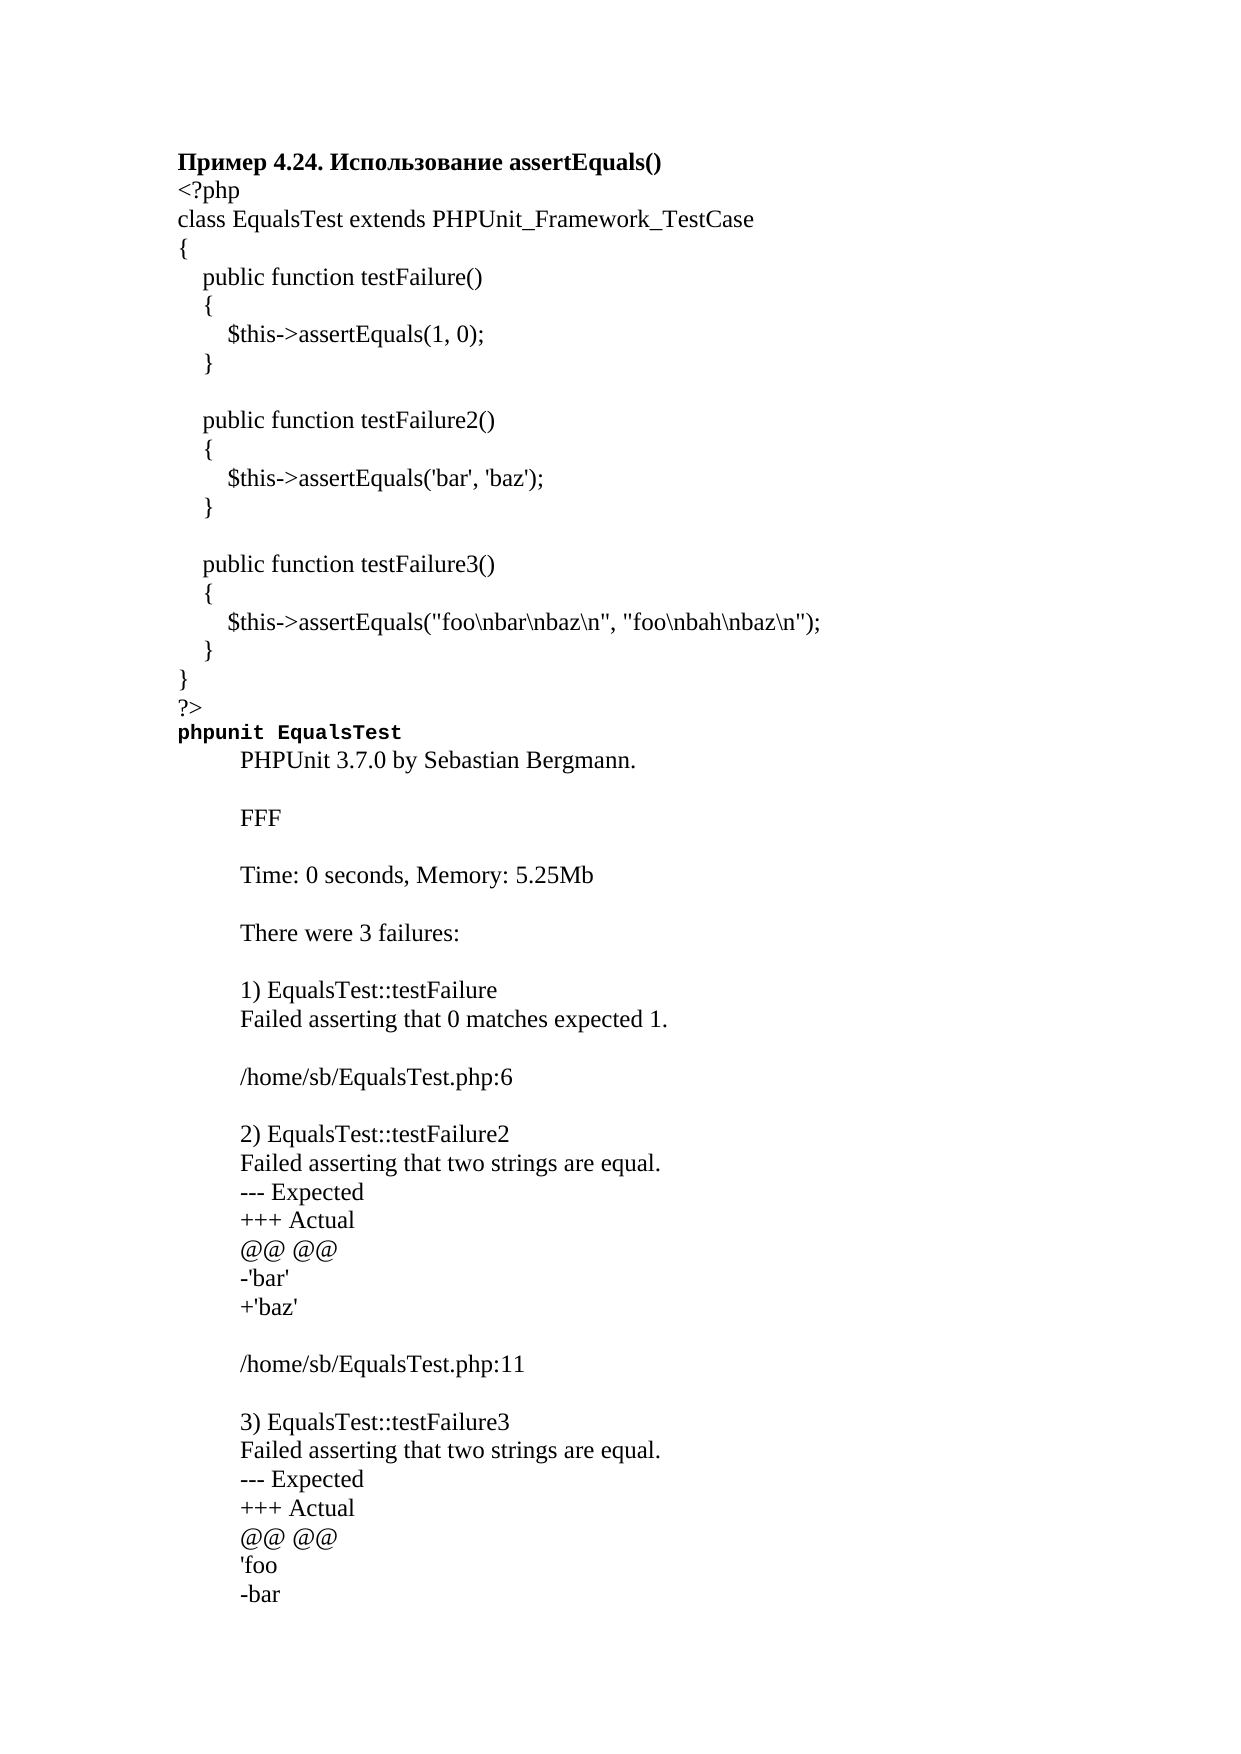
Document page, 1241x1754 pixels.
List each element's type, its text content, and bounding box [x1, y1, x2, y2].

text /home/sb/EqualsTest.php:6 [177, 1062, 1152, 1091]
text phpunit EqualsTest [177, 722, 1152, 746]
text +'baz' [177, 1292, 1152, 1321]
text $this->assertEquals("foo\nbar\nbaz\n", "foo\nbah\nbaz\n"); [177, 607, 1152, 636]
text -bar [177, 1579, 1152, 1608]
text +++ Actual [177, 1206, 1152, 1234]
text Failed asserting that 0 matches expected 1. [177, 1004, 1152, 1033]
text public function testFailure() [177, 262, 1152, 291]
text $this->assertEquals(1, 0); [177, 319, 1152, 348]
text public function testFailure2() [177, 406, 1152, 434]
text --- Expected [177, 1177, 1152, 1206]
text -'bar' [177, 1263, 1152, 1292]
text 2) EqualsTest::testFailure2 [177, 1119, 1152, 1148]
text Time: 0 seconds, Memory: 5.25Mb [177, 861, 1152, 889]
text Failed asserting that two strings are equal. [177, 1436, 1152, 1464]
text @@ @@ [177, 1522, 1152, 1551]
text Failed asserting that two strings are equal. [177, 1148, 1152, 1177]
text } [177, 348, 1152, 377]
text --- Expected [177, 1464, 1152, 1493]
text } [177, 492, 1152, 521]
text { [177, 434, 1152, 463]
text PHPUnit 3.7.0 by Sebastian Bergmann. [177, 746, 1152, 774]
text Пример 4.24. Использование assertEquals() [177, 147, 1152, 176]
text FFF [177, 803, 1152, 832]
text +++ Actual [177, 1493, 1152, 1522]
text <?php [177, 176, 1152, 204]
text { [177, 578, 1152, 607]
text } [177, 636, 1152, 664]
text { [177, 233, 1152, 262]
text 1) EqualsTest::testFailure [177, 976, 1152, 1004]
text 'foo [177, 1551, 1152, 1579]
text public function testFailure3() [177, 549, 1152, 578]
text /home/sb/EqualsTest.php:11 [177, 1349, 1152, 1378]
text @@ @@ [177, 1234, 1152, 1263]
text ?> [177, 693, 1152, 722]
text class EqualsTest extends PHPUnit_Framework_TestCase [177, 204, 1152, 233]
text } [177, 664, 1152, 693]
text 3) EqualsTest::testFailure3 [177, 1407, 1152, 1436]
text There were 3 failures: [177, 918, 1152, 947]
text $this->assertEquals('bar', 'baz'); [177, 463, 1152, 492]
text { [177, 291, 1152, 319]
